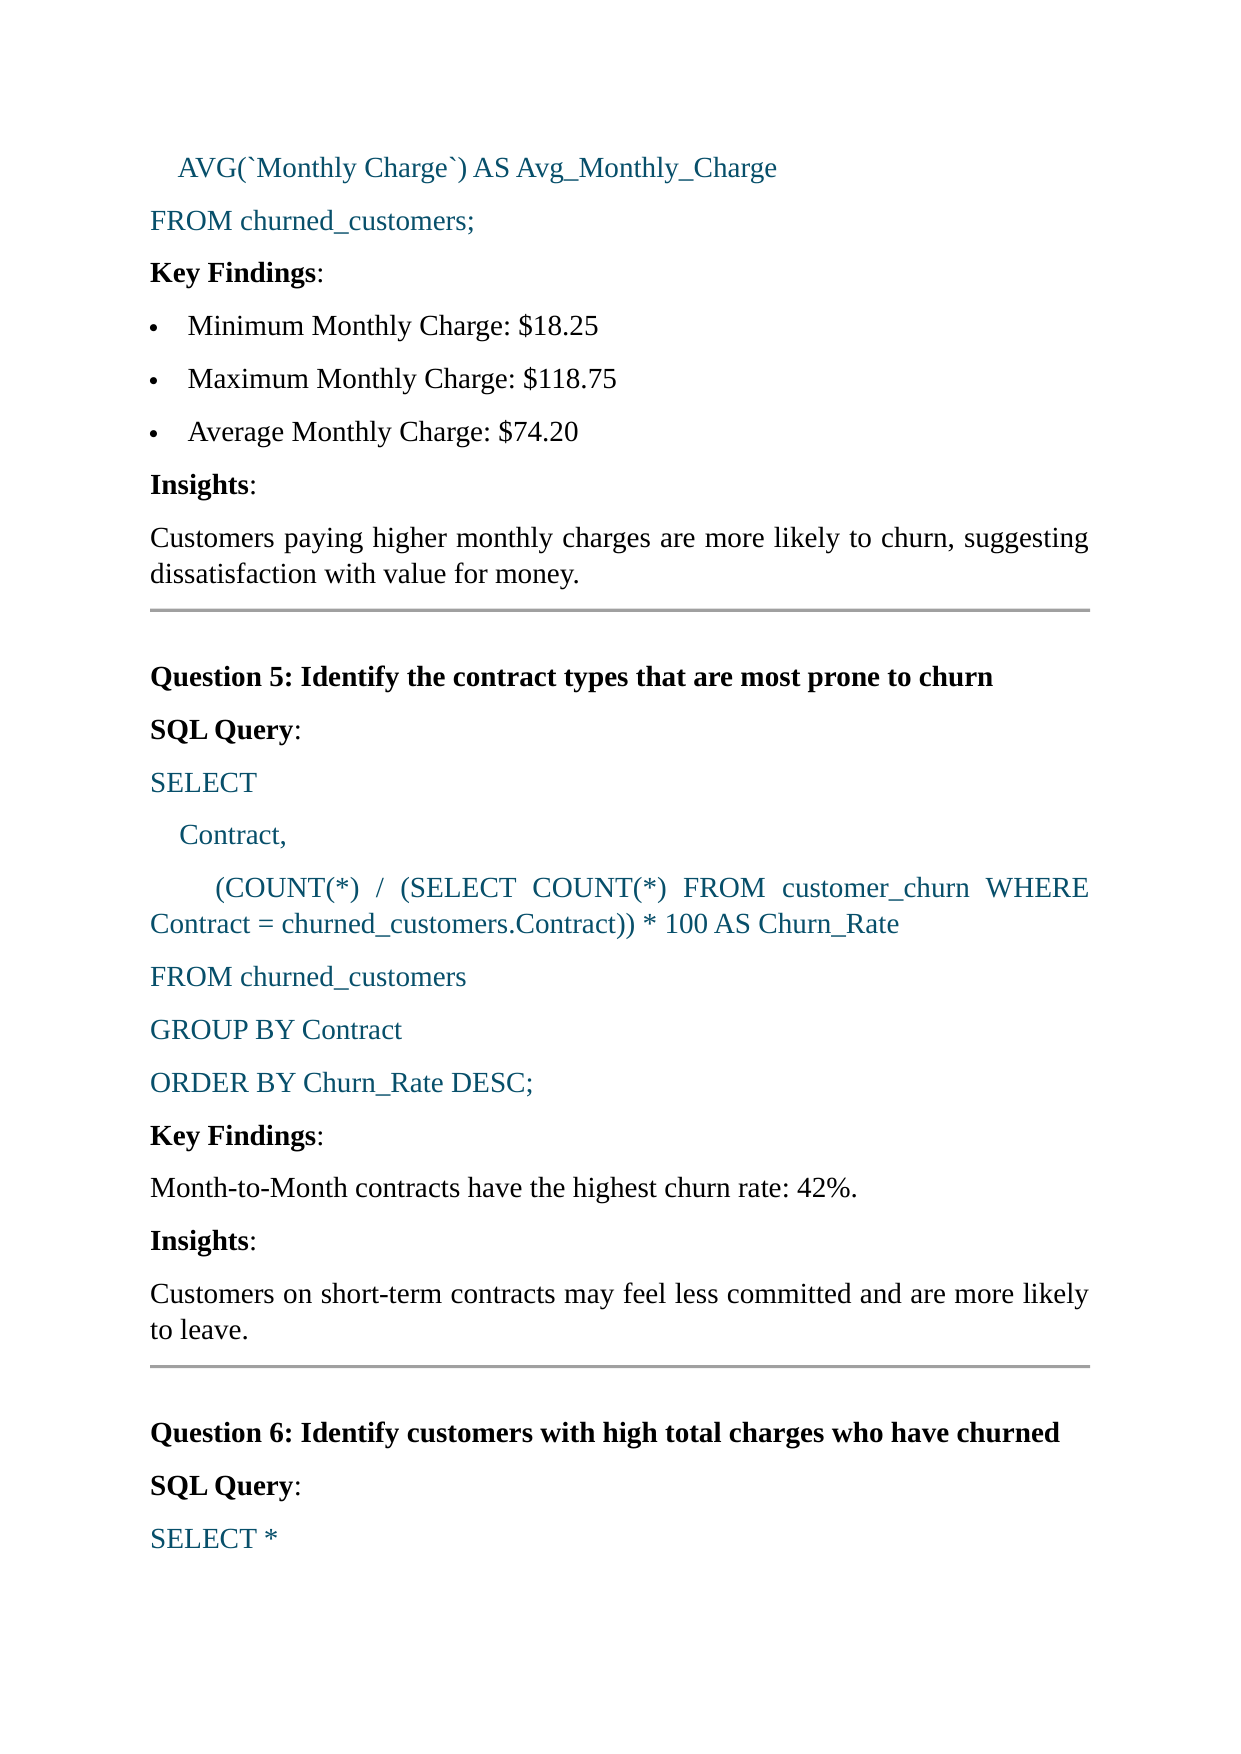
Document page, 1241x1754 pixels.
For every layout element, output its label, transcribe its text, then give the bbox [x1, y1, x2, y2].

text (COUNT(*) / (SELECT COUNT(*) FROM customer_churn WHERE Contract = churned_customers.Contract)) * 100 AS Churn_Rate [150, 870, 1090, 940]
list Average Monthly Charge: $74.20 [150, 414, 1090, 448]
text ORDER BY Churn_Rate DESC; [150, 1065, 1090, 1098]
text Insights: [150, 1223, 1090, 1257]
text Customers on short-term contracts may feel less committed and are more likely to leave. [150, 1276, 1090, 1346]
text Key Findings: [150, 1118, 1090, 1151]
text SQL Query: [150, 712, 1090, 745]
list Maximum Monthly Charge: $118.75 [150, 361, 1090, 395]
text Customers paying higher monthly charges are more likely to churn, suggesting dissatisfaction with value for money. [150, 520, 1090, 589]
text Key Findings: [150, 256, 1090, 289]
text Month-to-Month contracts have the highest churn rate: 42%. [150, 1171, 1090, 1204]
text SELECT [150, 765, 1090, 798]
text Question 5: Identify the contract types that are most prone to churn [150, 659, 1090, 693]
list Minimum Monthly Charge: $18.25 [150, 308, 1090, 342]
text Insights: [150, 467, 1090, 500]
text Question 6: Identify customers with high total charges who have churned [150, 1416, 1090, 1449]
text Contract, [150, 817, 1090, 851]
text GROUP BY Contract [150, 1012, 1090, 1046]
text SQL Query: [150, 1468, 1090, 1502]
text AVG(`Monthly Charge`) AS Avg_Monthly_Charge [150, 150, 1090, 183]
text FROM churned_customers; [150, 203, 1090, 236]
text SELECT * [150, 1521, 1090, 1555]
text FROM churned_customers [150, 959, 1090, 993]
